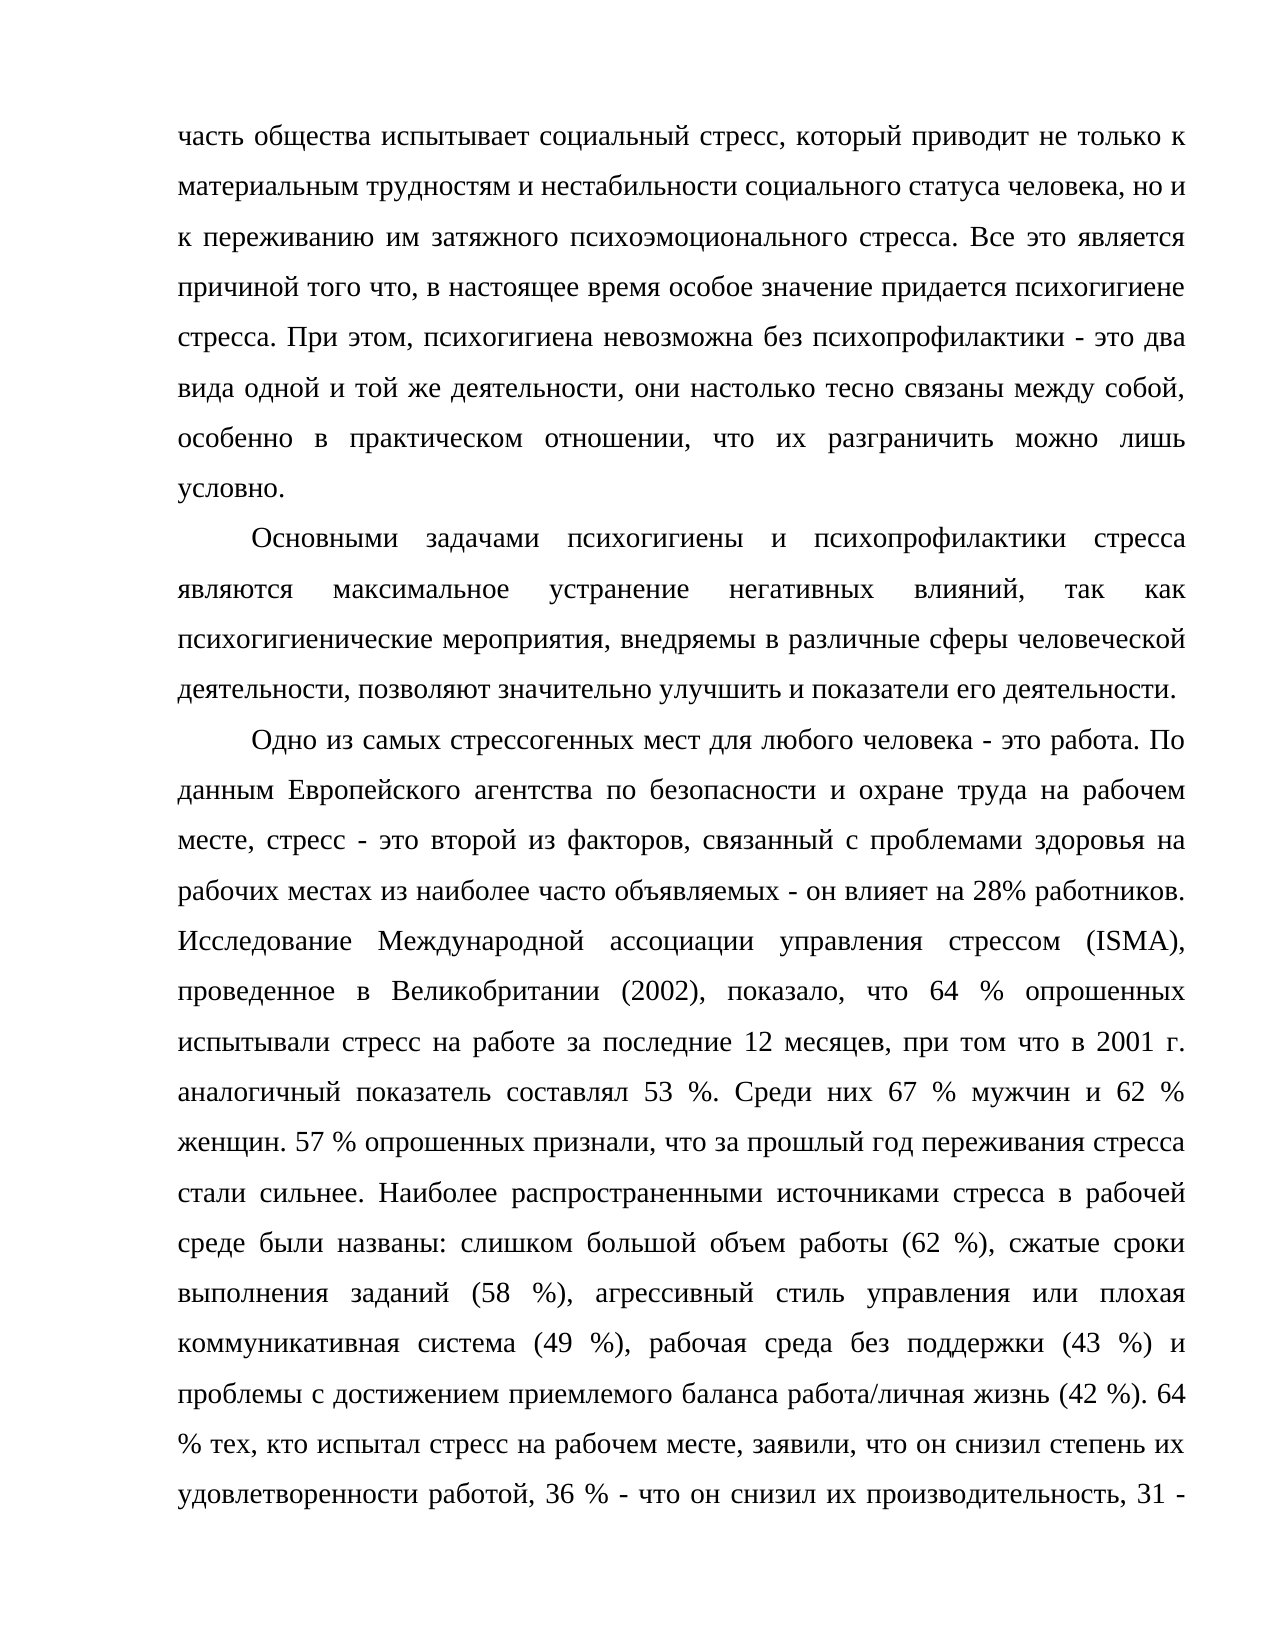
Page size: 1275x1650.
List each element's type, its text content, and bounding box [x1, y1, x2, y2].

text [177, 722, 1186, 1510]
text Основными задачами психогигиены и психопрофилактики стресса являются максимальное устранение негативных влияний, так как психогигиенические мероприятия, внедряемы в различные сферы человеческой деятельности, позволяют значительно улучшить и показатели его деятельности. [177, 521, 1186, 705]
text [177, 118, 1186, 504]
